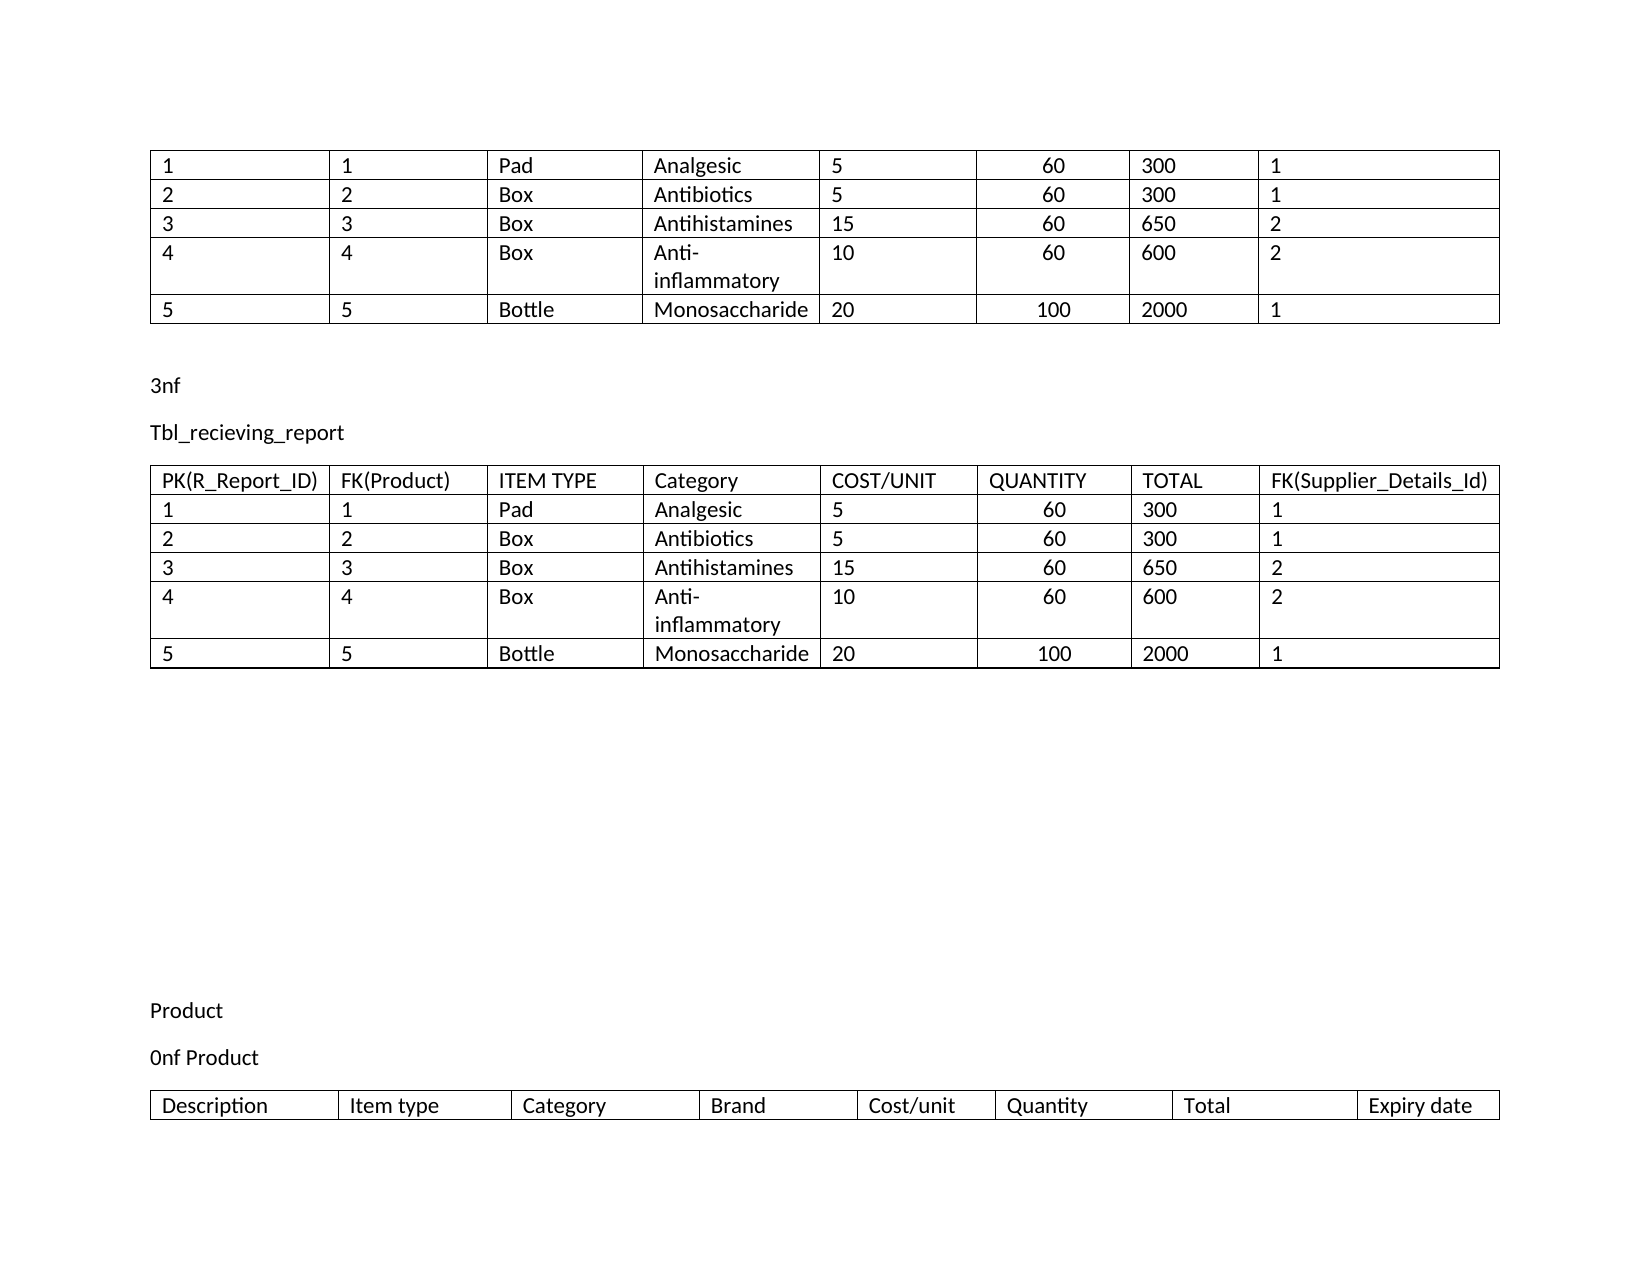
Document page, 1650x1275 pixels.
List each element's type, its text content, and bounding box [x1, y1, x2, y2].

table_cell 60 [978, 524, 1131, 552]
table_cell Anti-inflammatory [643, 238, 819, 294]
table_cell 2 [330, 180, 487, 208]
table_header COST/UNIT [821, 466, 977, 494]
table_cell 20 [821, 639, 977, 667]
table_cell 60 [978, 553, 1131, 581]
table_cell 5 [821, 495, 977, 523]
table_cell 4 [330, 238, 487, 294]
table_cell Antihistamines [643, 209, 819, 237]
table_cell 1 [1259, 295, 1499, 323]
table_cell 5 [330, 639, 487, 667]
table_cell Bottle [488, 639, 643, 667]
table_cell 5 [330, 295, 487, 323]
table_cell Box [488, 553, 643, 581]
table_header Category [512, 1091, 699, 1119]
table_cell Box [488, 524, 643, 552]
text 3nf [150, 371, 1500, 399]
table_cell 5 [820, 180, 976, 208]
table_cell 5 [820, 151, 976, 179]
table_cell 1 [1260, 639, 1499, 667]
table_cell 1 [1260, 524, 1499, 552]
table_cell 60 [977, 238, 1129, 294]
table_cell 5 [821, 524, 977, 552]
table_header Expiry date [1358, 1091, 1499, 1119]
text Product [150, 997, 1500, 1024]
table_cell 4 [151, 582, 329, 638]
table_header Cost/unit [858, 1091, 995, 1119]
table_cell 10 [821, 582, 977, 638]
table_cell 2 [151, 524, 329, 552]
text 0nf Product [150, 1043, 1500, 1071]
table_header PK(R_Report_ID) [151, 466, 329, 494]
table_cell 600 [1130, 238, 1258, 294]
table_cell 1 [330, 151, 487, 179]
table_cell 5 [151, 295, 329, 323]
table_cell Analgesic [643, 151, 819, 179]
table_cell 10 [820, 238, 976, 294]
table_cell 1 [151, 495, 329, 523]
table_cell Anti-inflammatory [644, 582, 820, 638]
table_header QUANTITY [978, 466, 1131, 494]
table_cell 2 [1260, 553, 1499, 581]
table_cell 1 [151, 151, 329, 179]
table_cell Antibiotics [644, 524, 820, 552]
table_cell Box [488, 209, 642, 237]
table_cell 60 [978, 582, 1131, 638]
table_cell Monosaccharide [643, 295, 819, 323]
table_cell Box [488, 582, 643, 638]
table_cell 15 [821, 553, 977, 581]
table_header Item type [339, 1091, 511, 1119]
table_cell Pad [488, 151, 642, 179]
table_header FK(Product) [330, 466, 487, 494]
table_cell 20 [820, 295, 976, 323]
table_cell 650 [1132, 553, 1259, 581]
table_cell 650 [1130, 209, 1258, 237]
table_cell Box [488, 238, 642, 294]
table_cell 1 [1260, 495, 1499, 523]
table_header Description [151, 1091, 338, 1119]
table_header TOTAL [1132, 466, 1259, 494]
table_cell 100 [978, 639, 1131, 667]
table_cell 2 [1259, 209, 1499, 237]
table_cell 5 [151, 639, 329, 667]
table_cell 300 [1132, 495, 1259, 523]
table_header FK(Supplier_Details_Id) [1260, 466, 1499, 494]
table_cell 300 [1132, 524, 1259, 552]
table_cell 4 [330, 582, 487, 638]
table_cell Analgesic [644, 495, 820, 523]
table_cell Antihistamines [644, 553, 820, 581]
table_cell 2 [1260, 582, 1499, 638]
table_cell Box [488, 180, 642, 208]
table_header Quantity [996, 1091, 1172, 1119]
table_header ITEM TYPE [488, 466, 643, 494]
text Tbl_recieving_report [150, 418, 1500, 446]
table_header Total [1173, 1091, 1357, 1119]
table_cell 15 [820, 209, 976, 237]
table_cell 100 [977, 295, 1129, 323]
table_cell 3 [151, 553, 329, 581]
table_cell 300 [1130, 180, 1258, 208]
table_cell 2 [1259, 238, 1499, 294]
table_cell 1 [1259, 151, 1499, 179]
table_cell 2000 [1132, 639, 1259, 667]
table_header Category [644, 466, 820, 494]
table_cell 60 [977, 209, 1129, 237]
table_cell 600 [1132, 582, 1259, 638]
table_cell Pad [488, 495, 643, 523]
table_cell 60 [978, 495, 1131, 523]
table_cell 2000 [1130, 295, 1258, 323]
table_cell 1 [330, 495, 487, 523]
table_cell 1 [1259, 180, 1499, 208]
table_cell 3 [330, 553, 487, 581]
table_cell 300 [1130, 151, 1258, 179]
table_cell 2 [330, 524, 487, 552]
table_cell Antibiotics [643, 180, 819, 208]
table_cell Bottle [488, 295, 642, 323]
table_cell 60 [977, 180, 1129, 208]
table_header Brand [700, 1091, 857, 1119]
table_cell 3 [330, 209, 487, 237]
table_cell 60 [977, 151, 1129, 179]
table_cell 4 [151, 238, 329, 294]
table_cell 3 [151, 209, 329, 237]
table_cell Monosaccharide [644, 639, 820, 667]
table_cell 2 [151, 180, 329, 208]
